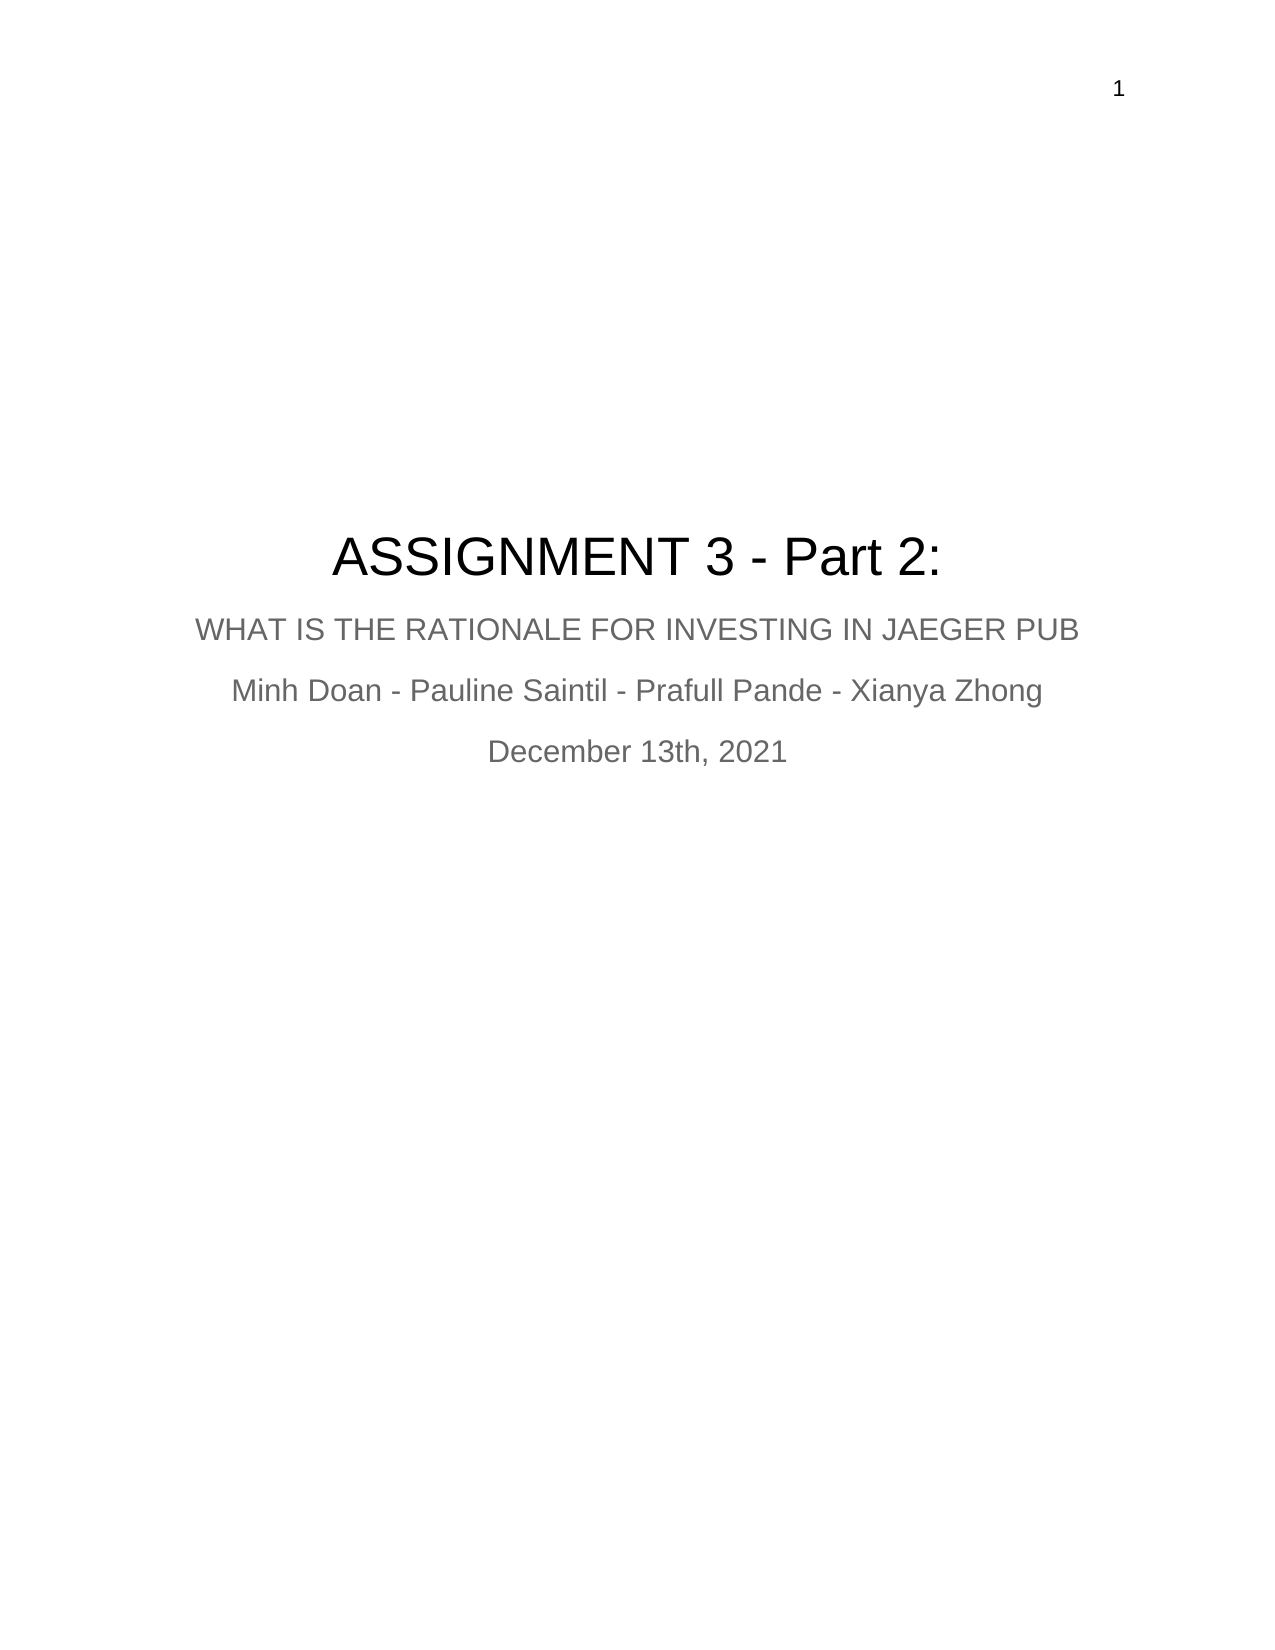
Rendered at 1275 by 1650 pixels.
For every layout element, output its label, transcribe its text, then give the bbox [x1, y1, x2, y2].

subtitle Minh Doan - Pauline Saintil - Prafull Pande - Xianya Zhong [150, 672, 1125, 708]
subtitle December 13th, 2021 [150, 733, 1125, 769]
subtitle WHAT IS THE RATIONALE FOR INVESTING IN JAEGER PUB [150, 611, 1125, 647]
title ASSIGNMENT 3 - Part 2: [150, 524, 1125, 586]
